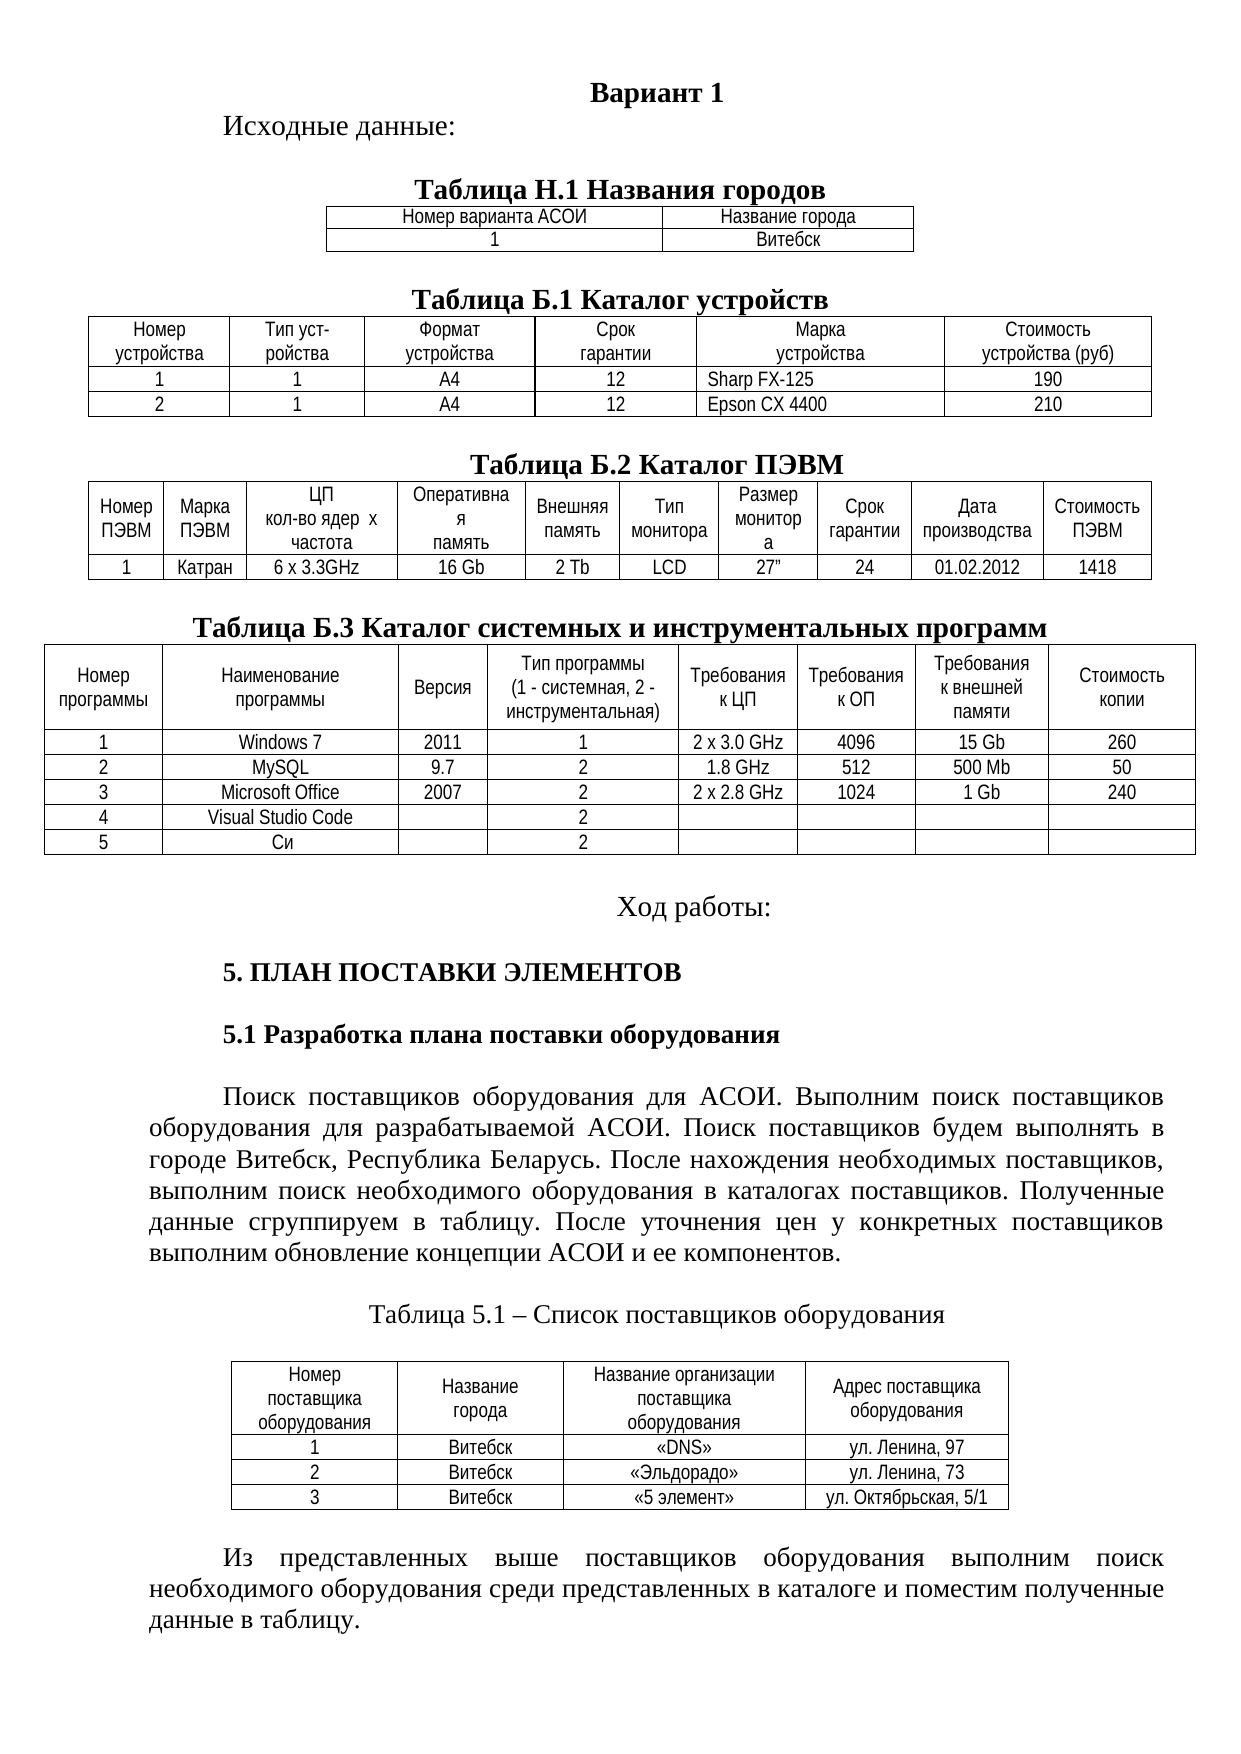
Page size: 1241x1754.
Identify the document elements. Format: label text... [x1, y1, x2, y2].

table_header Стоимость ПЭВМ [1044, 482, 1151, 554]
table_header Оперативная память [398, 482, 525, 554]
table_cell «DNS» [564, 1435, 805, 1459]
table_cell 240 [1049, 780, 1195, 804]
table_cell 2 х 2.8 GHz [679, 780, 797, 804]
table_cell «Эльдорадо» [564, 1460, 805, 1484]
table_cell 1 [488, 730, 678, 754]
table_header Тип программы (1 - системная, 2 - инструментальная) [488, 645, 678, 729]
table_header Номер ПЭВМ [89, 482, 163, 554]
table_header Требования к ОП [798, 645, 915, 729]
table_cell 1 Gb [916, 780, 1048, 804]
table_cell 4 [45, 805, 162, 829]
table_header Марка устройства [697, 317, 944, 366]
text Поиск поставщиков оборудования для АСОИ. Выполним поиск поставщиков оборудования для разрабатываемой АСОИ. Поиск поставщиков будем выполнять в городе Витебск, Республика Беларусь. После нахождения необходимых поставщиков, выполним поиск необходимого оборудования в каталогах поставщиков. Полученные данные сгруппируем в таблицу. После уточнения цен у конкретных поставщиков выполним обновление концепции АСОИ и ее компонентов. [149, 1080, 1165, 1267]
text Из представленных выше поставщиков оборудования выполним поиск необходимого оборудования среди представленных в каталоге и поместим полученные данные в таблицу. [149, 1541, 1165, 1634]
table_header Внешняя память [526, 482, 619, 554]
table_cell 512 [798, 755, 915, 779]
table_cell [1049, 805, 1195, 829]
table_header Размер монитора [719, 482, 817, 554]
text 5.1 Разработка плана поставки оборудования [149, 1018, 1165, 1049]
table_cell 2 [488, 755, 678, 779]
table_cell [399, 805, 487, 829]
table_cell 1 [89, 555, 163, 579]
table_cell [916, 805, 1048, 829]
table_cell ул. Октябрьская, 5/1 [806, 1485, 1008, 1509]
table_header Название организации поставщика оборудования [564, 1362, 805, 1434]
table_cell Windows 7 [163, 730, 398, 754]
table_cell 1418 [1044, 555, 1151, 579]
table_header Название города [398, 1362, 563, 1434]
text Таблица Б.3 Каталог системных и инструментальных программ [75, 613, 1165, 643]
text Таблица 5.1 – Список поставщиков оборудования [149, 1298, 1165, 1329]
table_cell 2 [488, 830, 678, 854]
table_header Дата производства [912, 482, 1043, 554]
table_cell 2 [488, 780, 678, 804]
text Таблица Б.2 Каталог ПЭВМ [75, 451, 1165, 481]
table_cell 6 x 3.3GHz [247, 555, 397, 579]
table_cell [798, 805, 915, 829]
table_header Версия [399, 645, 487, 729]
table_cell Sharp FX-125 [697, 367, 944, 391]
table_cell MySQL [163, 755, 398, 779]
text Таблица Б.1 Каталог устройств [75, 286, 1165, 316]
table_cell Катран [164, 555, 246, 579]
table_header Адрес поставщика оборудования [806, 1362, 1008, 1434]
table_header Номер программы [45, 645, 162, 729]
table_cell 260 [1049, 730, 1195, 754]
table_header Стоимость копии [1049, 645, 1195, 729]
table_cell 1 [45, 730, 162, 754]
table_cell 16 Gb [398, 555, 525, 579]
table_cell 3 [232, 1485, 397, 1509]
table_cell 1 [89, 367, 229, 391]
table_cell Витебск [398, 1460, 563, 1484]
table_header Формат устройства [365, 317, 534, 366]
table_header Номер устройства [89, 317, 229, 366]
table_cell [916, 830, 1048, 854]
text Исходные данные: [149, 108, 1165, 142]
table_header Марка ПЭВМ [164, 482, 246, 554]
table_cell 1.8 GHz [679, 755, 797, 779]
table_header Стоимость устройства (руб) [945, 317, 1151, 366]
table_cell 50 [1049, 755, 1195, 779]
table_cell ул. Ленина, 73 [806, 1460, 1008, 1484]
table_cell A4 [365, 367, 534, 391]
table_cell «5 элемент» [564, 1485, 805, 1509]
table_cell 12 [536, 392, 696, 416]
table_cell 01.02.2012 [912, 555, 1043, 579]
table_cell 2007 [399, 780, 487, 804]
table_cell 24 [818, 555, 911, 579]
table_cell LCD [620, 555, 718, 579]
table_header Тип монитора [620, 482, 718, 554]
table_cell 210 [945, 392, 1151, 416]
table_cell 190 [945, 367, 1151, 391]
table_header Срок гарантии [536, 317, 696, 366]
table_cell 5 [45, 830, 162, 854]
table_cell [679, 805, 797, 829]
table_cell Витебск [398, 1435, 563, 1459]
table_cell 2 х 3.0 GHz [679, 730, 797, 754]
table_cell ул. Ленина, 97 [806, 1435, 1008, 1459]
table_cell Витебск [663, 229, 913, 251]
table_cell 2 [488, 805, 678, 829]
table_cell [679, 830, 797, 854]
table_cell 1024 [798, 780, 915, 804]
table_cell 1 [230, 367, 364, 391]
table_cell 4096 [798, 730, 915, 754]
table_cell 500 Mb [916, 755, 1048, 779]
table_cell 27” [719, 555, 817, 579]
table_cell Visual Studio Code [163, 805, 398, 829]
table_header Требования к внешней памяти [916, 645, 1048, 729]
table_cell Витебск [398, 1485, 563, 1509]
table_cell 2 [89, 392, 229, 416]
table_cell Epson CX 4400 [697, 392, 944, 416]
table_header ЦП кол-во ядер x частота [247, 482, 397, 554]
table_header Срок гарантии [818, 482, 911, 554]
table_header Тип устройства [230, 317, 364, 366]
table_cell 1 [230, 392, 364, 416]
table_cell 15 Gb [916, 730, 1048, 754]
table_header Название города [663, 207, 913, 228]
table_cell [399, 830, 487, 854]
table_cell 2011 [399, 730, 487, 754]
table_cell 1 [327, 229, 662, 251]
text Таблица Н.1 Названия городов [75, 176, 1165, 206]
table_cell 12 [536, 367, 696, 391]
table_cell 2 [232, 1460, 397, 1484]
text 5. ПЛАН ПОСТАВКИ ЭЛЕМЕНТОВ [149, 956, 1165, 987]
table_cell Cи [163, 830, 398, 854]
table_cell 1 [232, 1435, 397, 1459]
table_header Номер поставщика оборудования [232, 1362, 397, 1434]
table_cell A4 [365, 392, 534, 416]
table_cell Microsoft Office [163, 780, 398, 804]
table_cell 9.7 [399, 755, 487, 779]
table_cell [1049, 830, 1195, 854]
text Вариант 1 [149, 75, 1165, 108]
text Ход работы: [149, 889, 1165, 922]
table_cell 3 [45, 780, 162, 804]
table_header Наименование программы [163, 645, 398, 729]
table_header Требования к ЦП [679, 645, 797, 729]
table_cell [798, 830, 915, 854]
table_cell 2 [45, 755, 162, 779]
table_header Номер варианта АСОИ [327, 207, 662, 228]
table_cell 2 Tb [526, 555, 619, 579]
